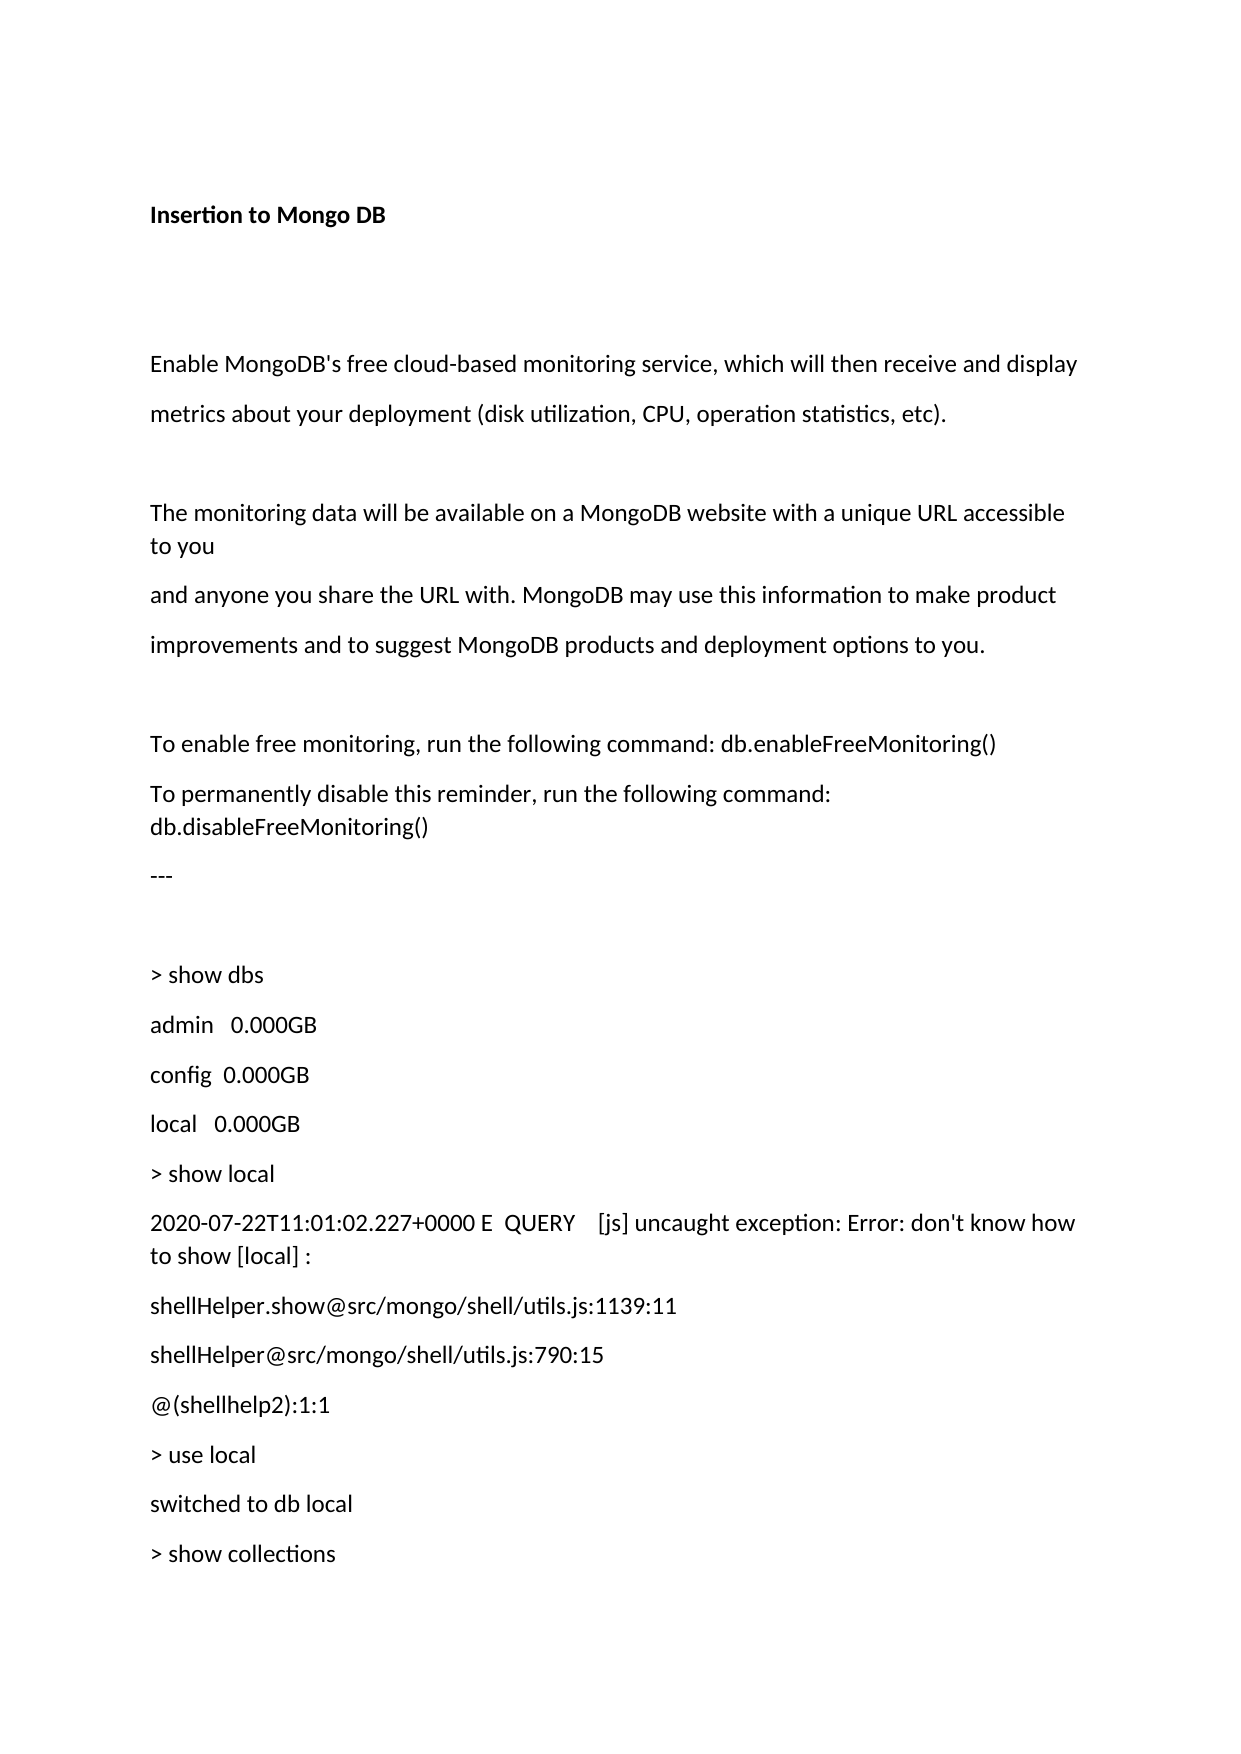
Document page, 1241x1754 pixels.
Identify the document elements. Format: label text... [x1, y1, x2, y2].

text switched to db local [150, 1488, 1090, 1519]
text and anyone you share the URL with. MongoDB may use this information to make product [150, 579, 1090, 610]
text 2020-07-22T11:01:02.227+0000 E QUERY [js] uncaught exception: Error: don't know how to show [local] : [150, 1207, 1090, 1271]
text @(shellhelp2):1:1 [150, 1389, 1090, 1420]
text > use local [150, 1439, 1090, 1469]
text Enable MongoDB's free cloud-based monitoring service, which will then receive and display [150, 348, 1090, 379]
text The monitoring data will be available on a MongoDB website with a unique URL accessible to you [150, 497, 1090, 561]
text > show local [150, 1158, 1090, 1188]
text To permanently disable this reminder, run the following command: db.disableFreeMonitoring() [150, 778, 1090, 841]
text Insertion to Mongo DB [150, 199, 1090, 230]
text shellHelper@src/mongo/shell/utils.js:790:15 [150, 1339, 1090, 1370]
text To enable free monitoring, run the following command: db.enableFreeMonitoring() [150, 728, 1090, 759]
text > show collections [150, 1538, 1090, 1568]
text config 0.000GB [150, 1059, 1090, 1089]
text shellHelper.show@src/mongo/shell/utils.js:1139:11 [150, 1290, 1090, 1321]
text improvements and to suggest MongoDB products and deployment options to you. [150, 629, 1090, 660]
text admin 0.000GB [150, 1009, 1090, 1040]
text > show dbs [150, 959, 1090, 990]
text metrics about your deployment (disk utilization, CPU, operation statistics, etc). [150, 398, 1090, 428]
text local 0.000GB [150, 1108, 1090, 1139]
text --- [150, 860, 1090, 891]
